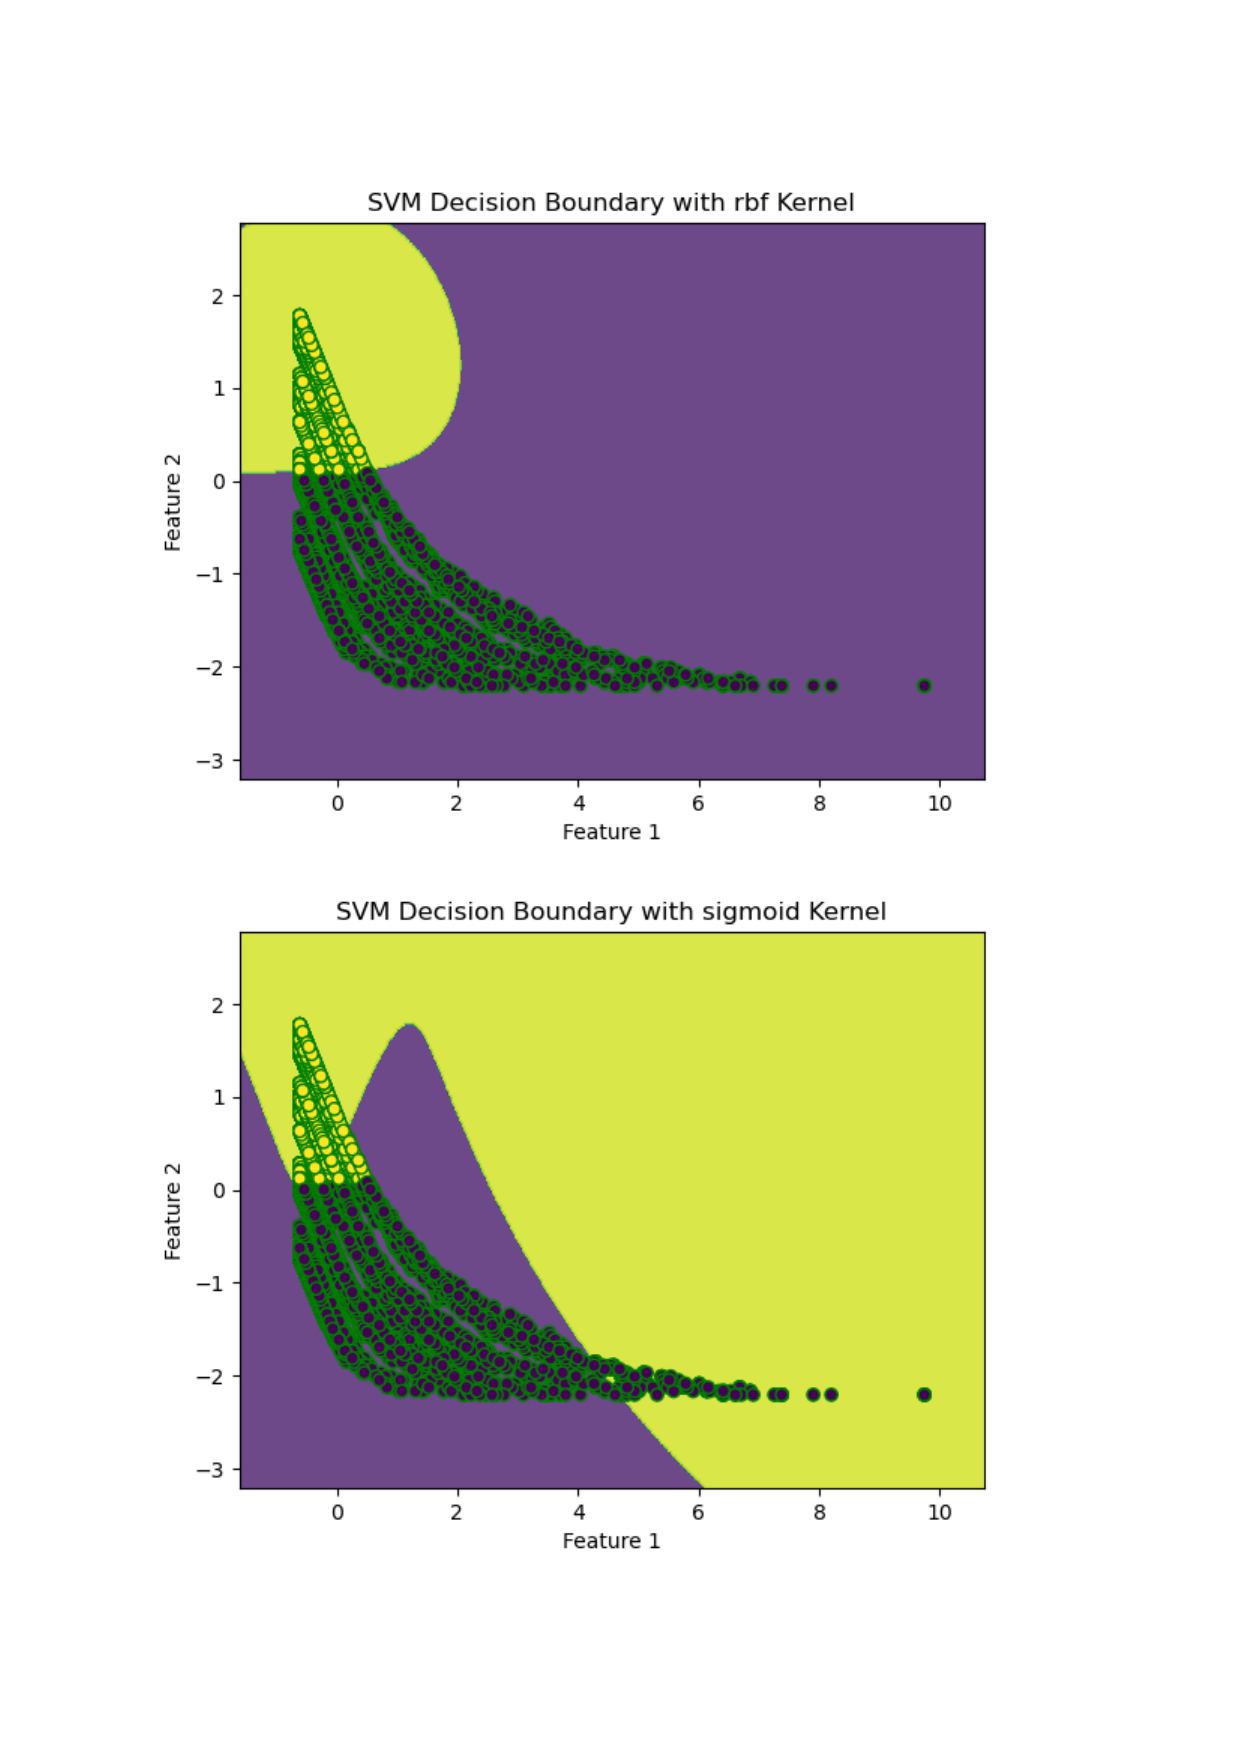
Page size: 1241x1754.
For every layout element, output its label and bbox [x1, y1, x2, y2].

picture [150, 887, 998, 1568]
picture [150, 178, 998, 859]
